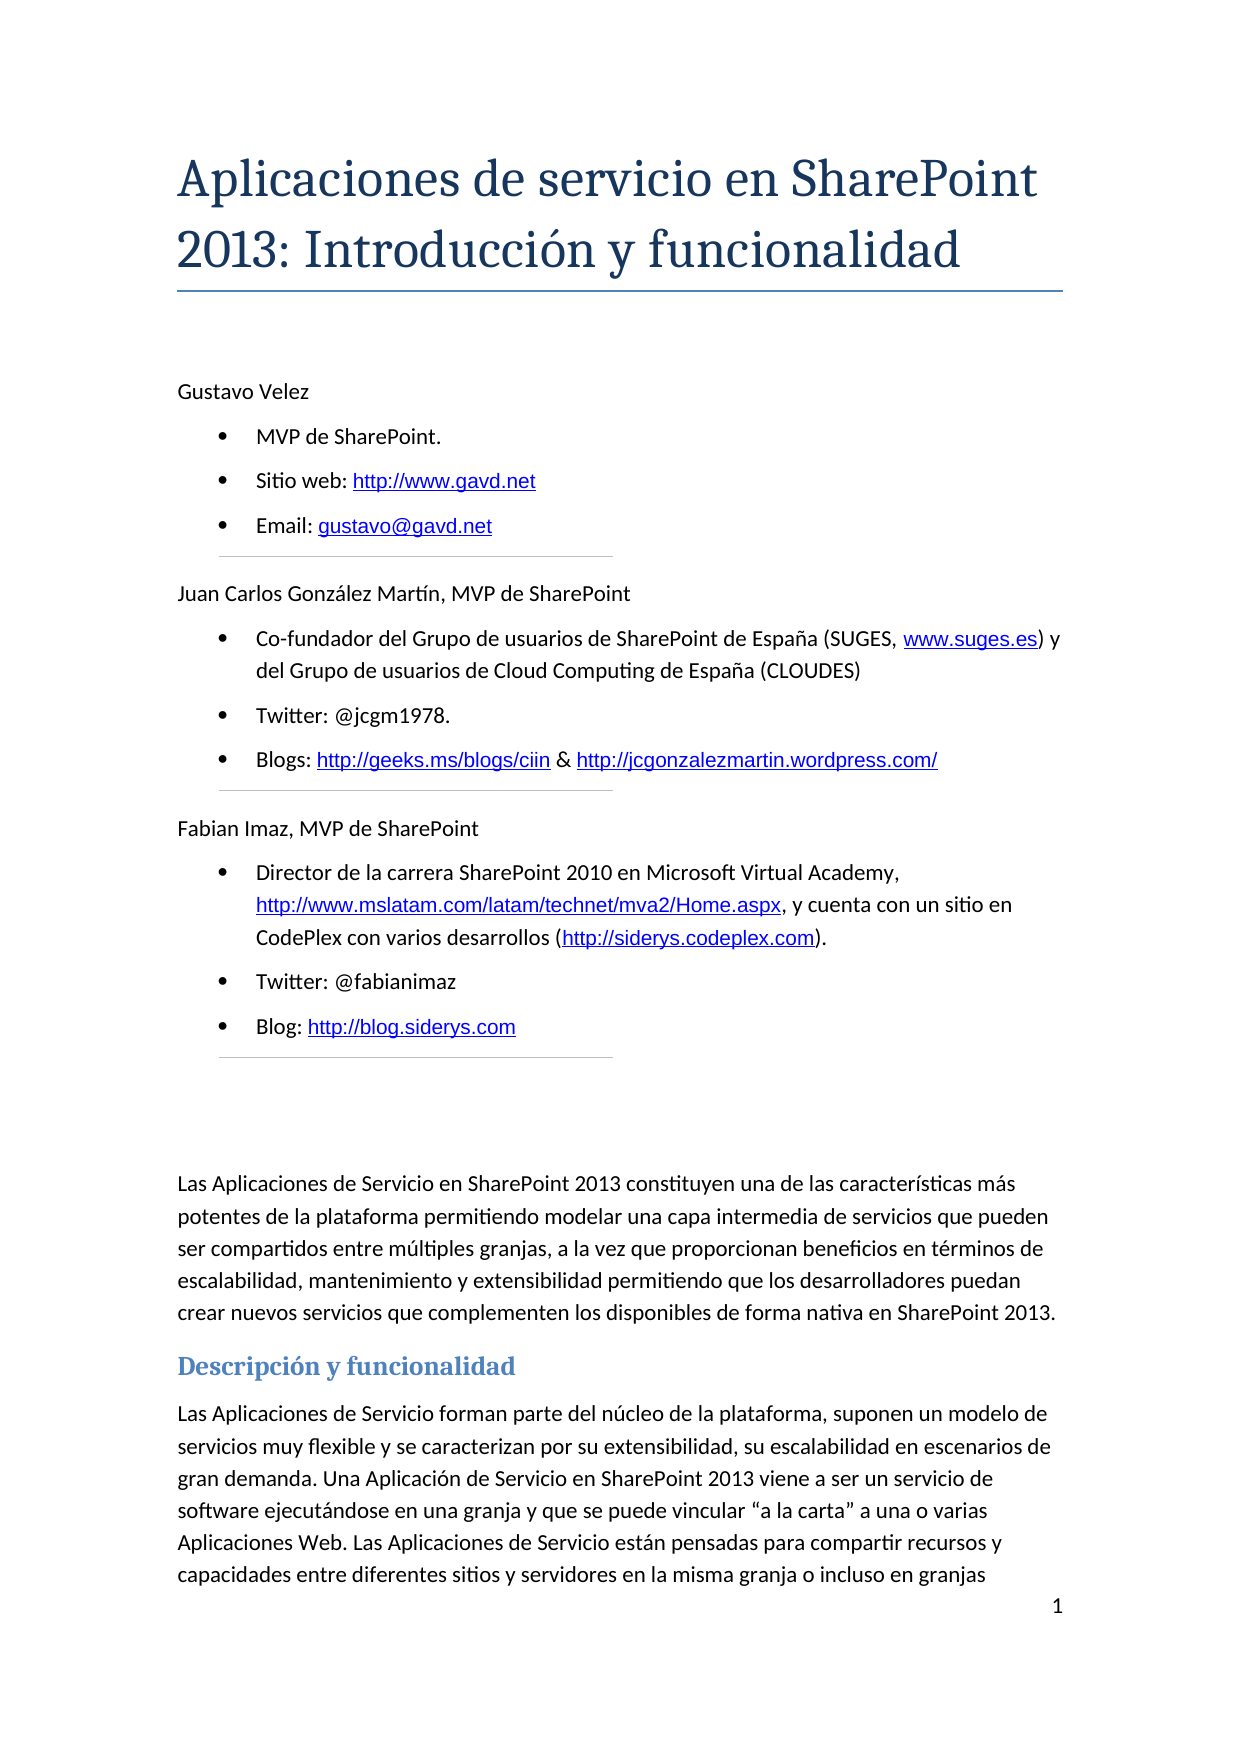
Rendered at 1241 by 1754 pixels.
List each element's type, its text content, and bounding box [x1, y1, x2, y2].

list Email: gustavo@gavd.net [218, 511, 1063, 539]
text Juan Carlos González Martín, MVP de SharePoint [177, 579, 1063, 607]
list Blogs: http://geeks.ms/blogs/ciin & http://jcgonzalezmartin.wordpress.com/ [218, 746, 1063, 773]
list Twitter: @jcgm1978. [218, 701, 1063, 729]
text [177, 1399, 1063, 1588]
subtitle Descripción y funcionalidad [177, 1351, 1063, 1382]
list Co-fundador del Grupo de usuarios de SharePoint de España (SUGES, www.suges.es) y del Grupo de usuarios de Cloud Computing de España (CLOUDES) [218, 624, 1063, 684]
text Gustavo Velez [177, 377, 1063, 405]
list Twitter: @fabianimaz [218, 967, 1063, 995]
list Blog: http://blog.siderys.com [218, 1012, 1063, 1040]
list MVP de SharePoint. [218, 422, 1063, 450]
text Las Aplicaciones de Servicio en SharePoint 2013 constituyen una de las características más potentes de la plataforma permitiendo modelar una capa intermedia de servicios que pueden ser compartidos entre múltiples granjas, a la vez que proporcionan beneficios en términos de escalabilidad, mantenimiento y extensibilidad permitiendo que los desarrolladores puedan crear nuevos servicios que complementen los disponibles de forma nativa en SharePoint 2013. [177, 1169, 1063, 1326]
list Sitio web: http://www.gavd.net [218, 466, 1063, 494]
list Director de la carrera SharePoint 2010 en Microsoft Virtual Academy, http://www.mslatam.com/latam/technet/mva2/Home.aspx, y cuenta con un sitio en CodePlex con varios desarrollos (http://siderys.codeplex.com). [218, 858, 1063, 951]
text Fabian Imaz, MVP de SharePoint [177, 814, 1063, 842]
